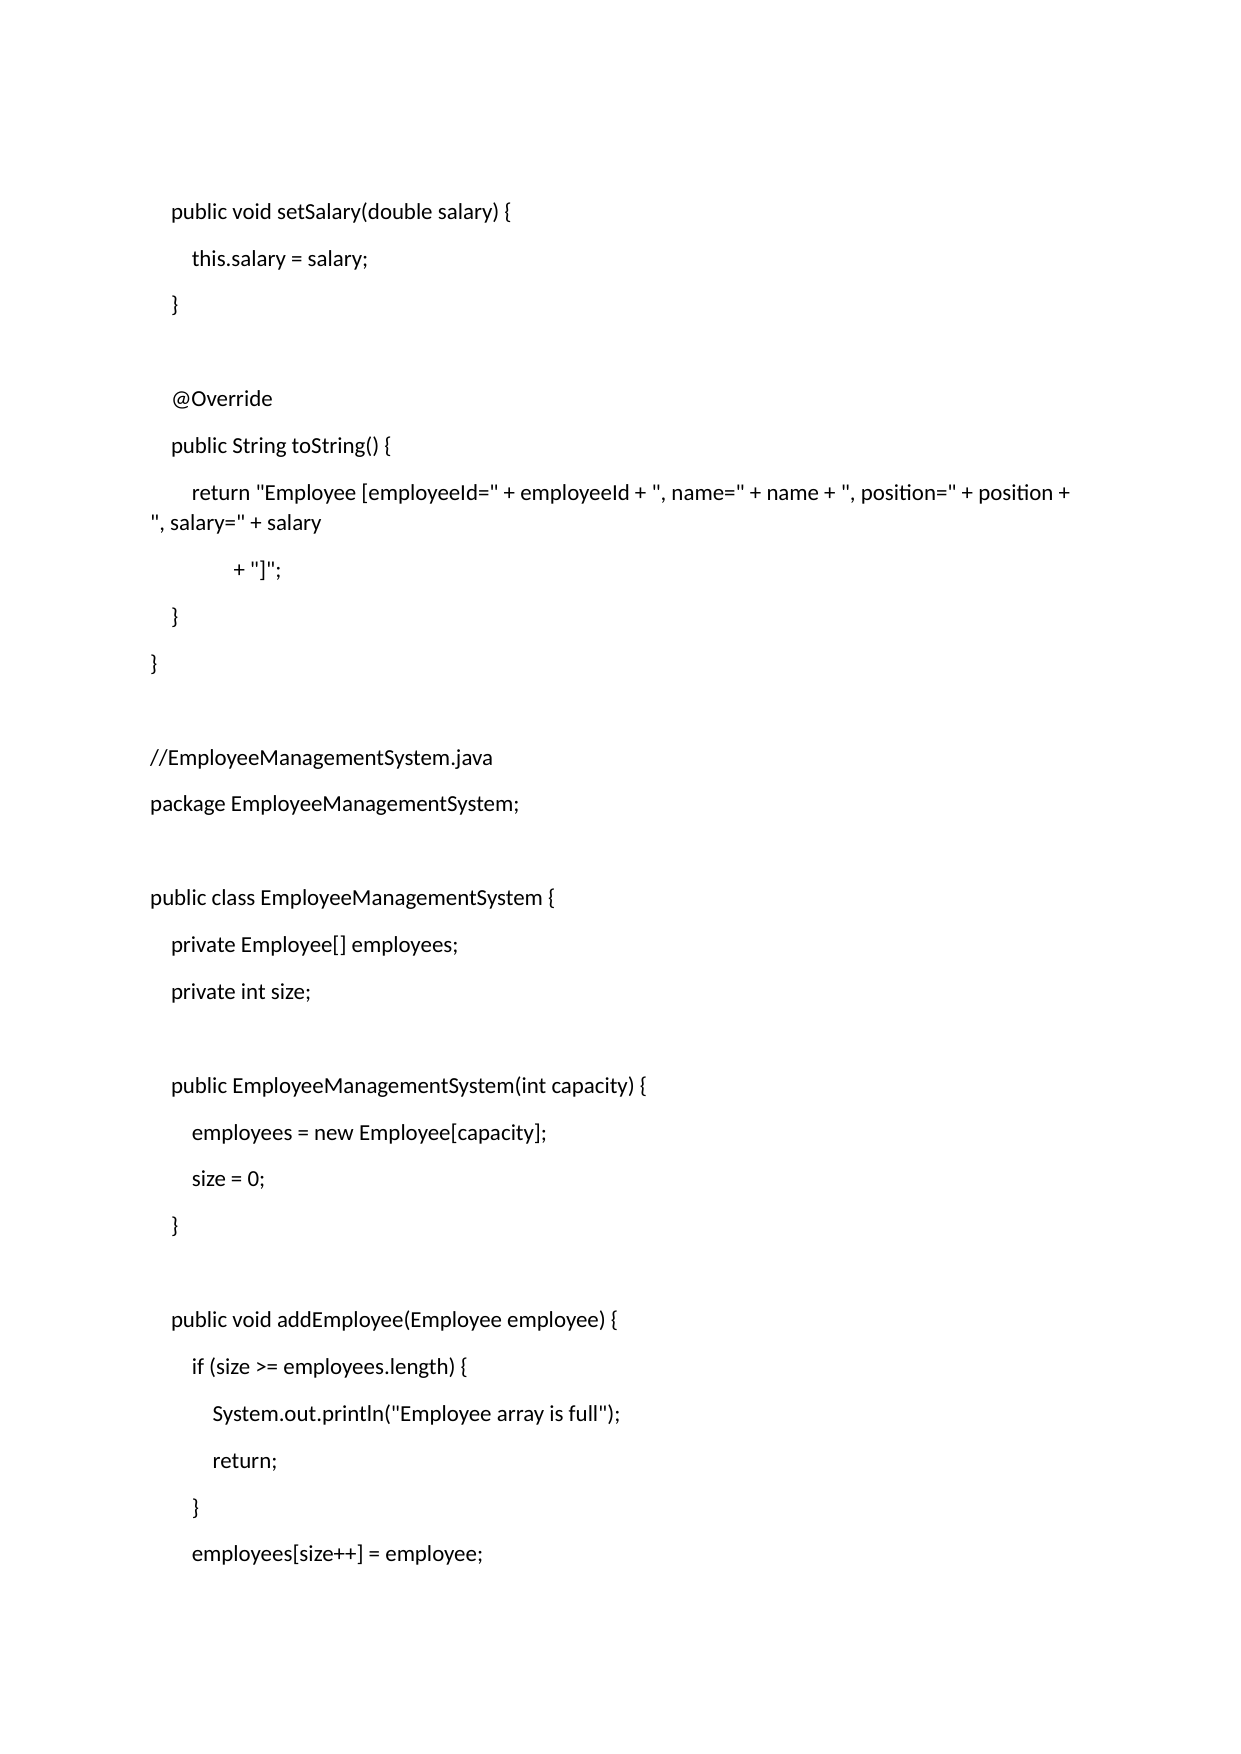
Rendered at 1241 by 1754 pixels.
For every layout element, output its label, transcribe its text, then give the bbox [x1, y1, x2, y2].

text //EmployeeManagementSystem.java [150, 743, 1090, 771]
text } [150, 291, 1090, 319]
text public void addEmployee(Employee employee) { [150, 1305, 1090, 1333]
text return "Employee [employeeId=" + employeeId + ", name=" + name + ", position=" + position + ", salary=" + salary [150, 478, 1090, 536]
text private int size; [150, 977, 1090, 1005]
text private Employee[] employees; [150, 930, 1090, 958]
text } [150, 1493, 1090, 1521]
text + "]"; [150, 555, 1090, 583]
text } [150, 602, 1090, 630]
text System.out.println("Employee array is full"); [150, 1399, 1090, 1427]
text if (size >= employees.length) { [150, 1352, 1090, 1380]
text size = 0; [150, 1164, 1090, 1193]
text public void setSalary(double salary) { [150, 197, 1090, 225]
text } [150, 1211, 1090, 1239]
text package EmployeeManagementSystem; [150, 789, 1090, 818]
text @Override [150, 384, 1090, 412]
text employees = new Employee[capacity]; [150, 1118, 1090, 1146]
text employees[size++] = employee; [150, 1539, 1090, 1568]
text public EmployeeManagementSystem(int capacity) { [150, 1071, 1090, 1099]
text public String toString() { [150, 431, 1090, 459]
text public class EmployeeManagementSystem { [150, 883, 1090, 911]
text return; [150, 1446, 1090, 1474]
text } [150, 649, 1090, 677]
text this.salary = salary; [150, 244, 1090, 272]
